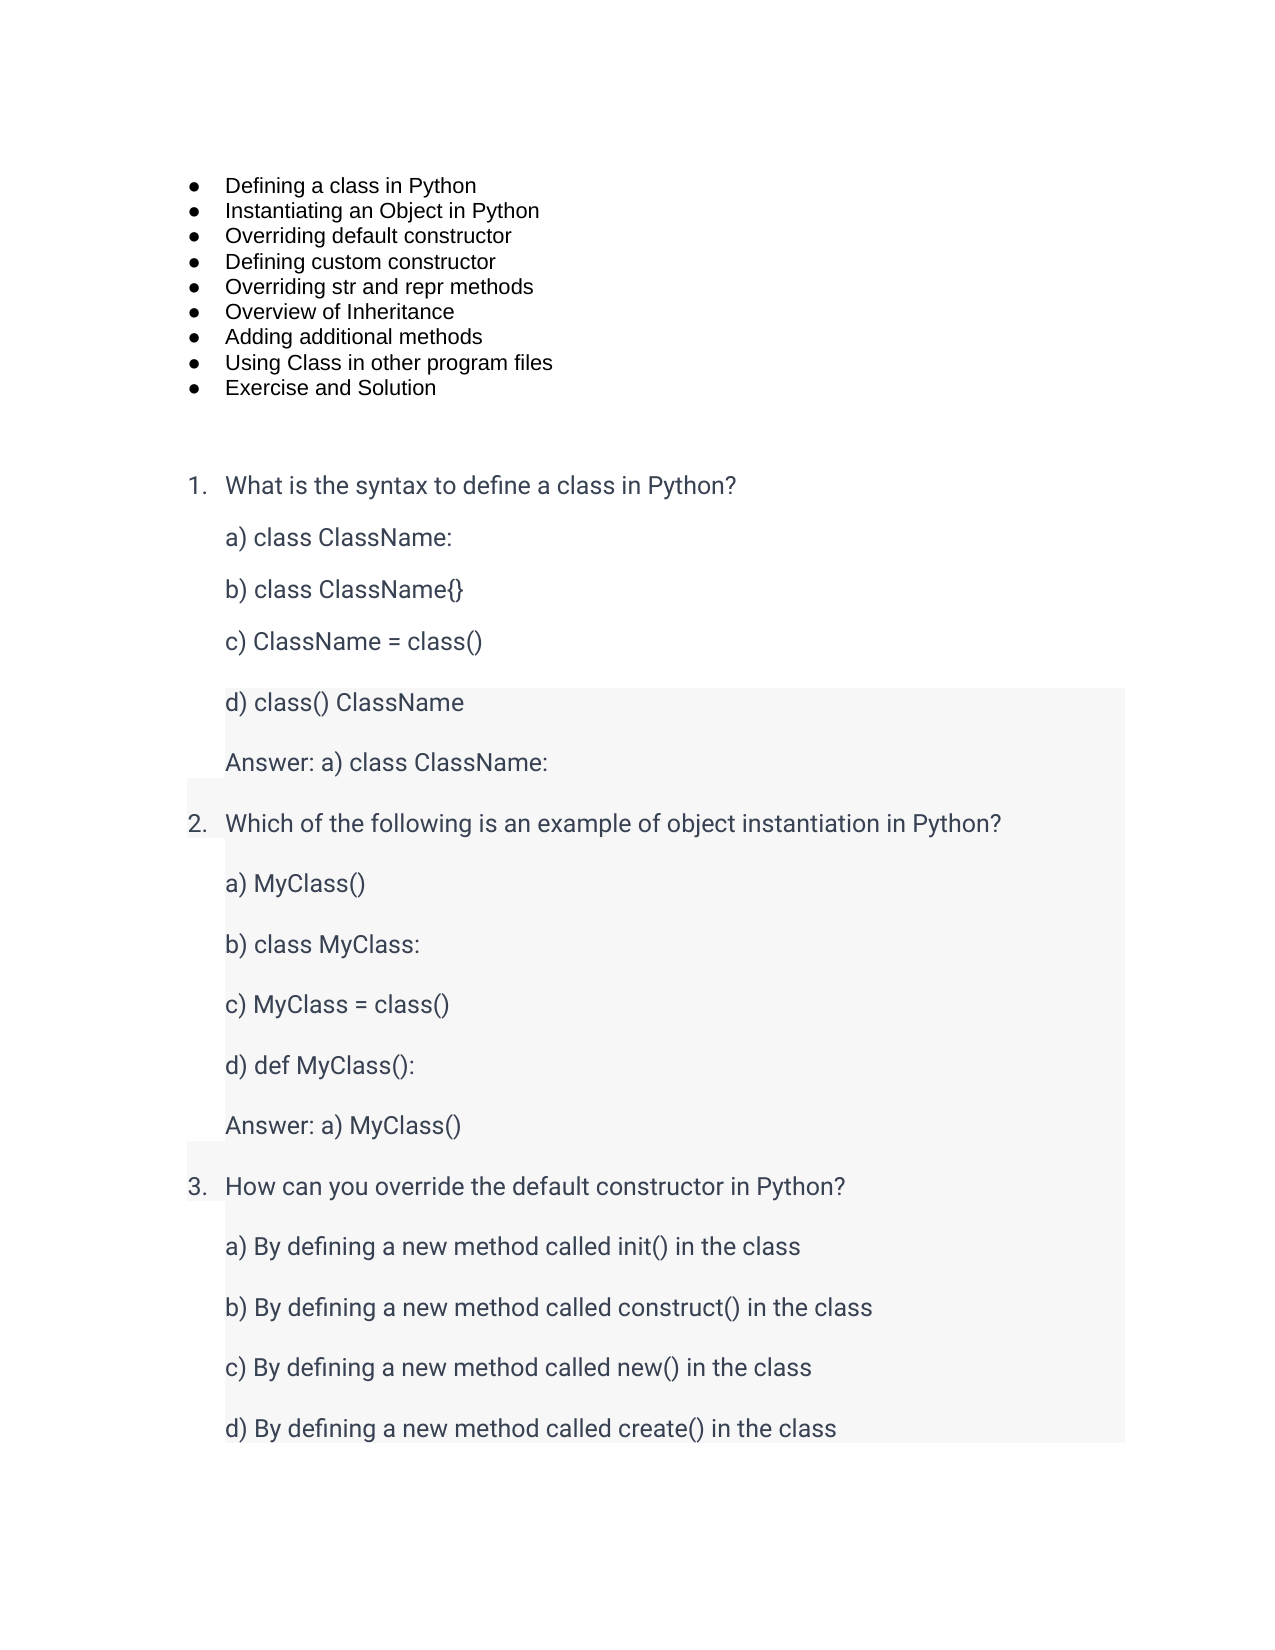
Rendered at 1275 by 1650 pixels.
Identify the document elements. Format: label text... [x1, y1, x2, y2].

text Answer: a) class ClassName: [225, 748, 1125, 778]
text b) By defining a new method called construct() in the class [225, 1293, 1125, 1322]
list Overriding str and repr methods [187, 274, 1125, 299]
list Defining custom constructor [187, 248, 1125, 274]
list Adding additional methods [187, 324, 1125, 349]
list Defining a class in Python [187, 173, 1125, 198]
text b) class MyClass: [225, 930, 1125, 959]
text a) By defining a new method called init() in the class [225, 1233, 1125, 1262]
text b) class ClassName{} [225, 575, 1125, 604]
text c) ClassName = class() [225, 627, 1125, 657]
list Overview of Inheritance [187, 299, 1125, 324]
text d) def MyClass(): [225, 1051, 1125, 1080]
text c) By defining a new method called new() in the class [225, 1354, 1125, 1383]
list Exercise and Solution [187, 374, 1125, 400]
text a) class ClassName: [225, 523, 1125, 552]
text a) MyClass() [225, 869, 1125, 899]
list Using Class in other program files [187, 349, 1125, 374]
list What is the syntax to define a class in Python? [187, 471, 1125, 500]
text d) By defining a new method called create() in the class [225, 1414, 1125, 1443]
text d) class() ClassName [225, 688, 1125, 717]
text Answer: a) MyClass() [225, 1112, 1125, 1141]
list Which of the following is an example of object instantiation in Python? [187, 809, 1125, 838]
list Overriding default constructor [187, 223, 1125, 248]
list Instantiating an Object in Python [187, 198, 1125, 223]
list How can you override the default constructor in Python? [187, 1172, 1125, 1201]
text c) MyClass = class() [225, 991, 1125, 1020]
